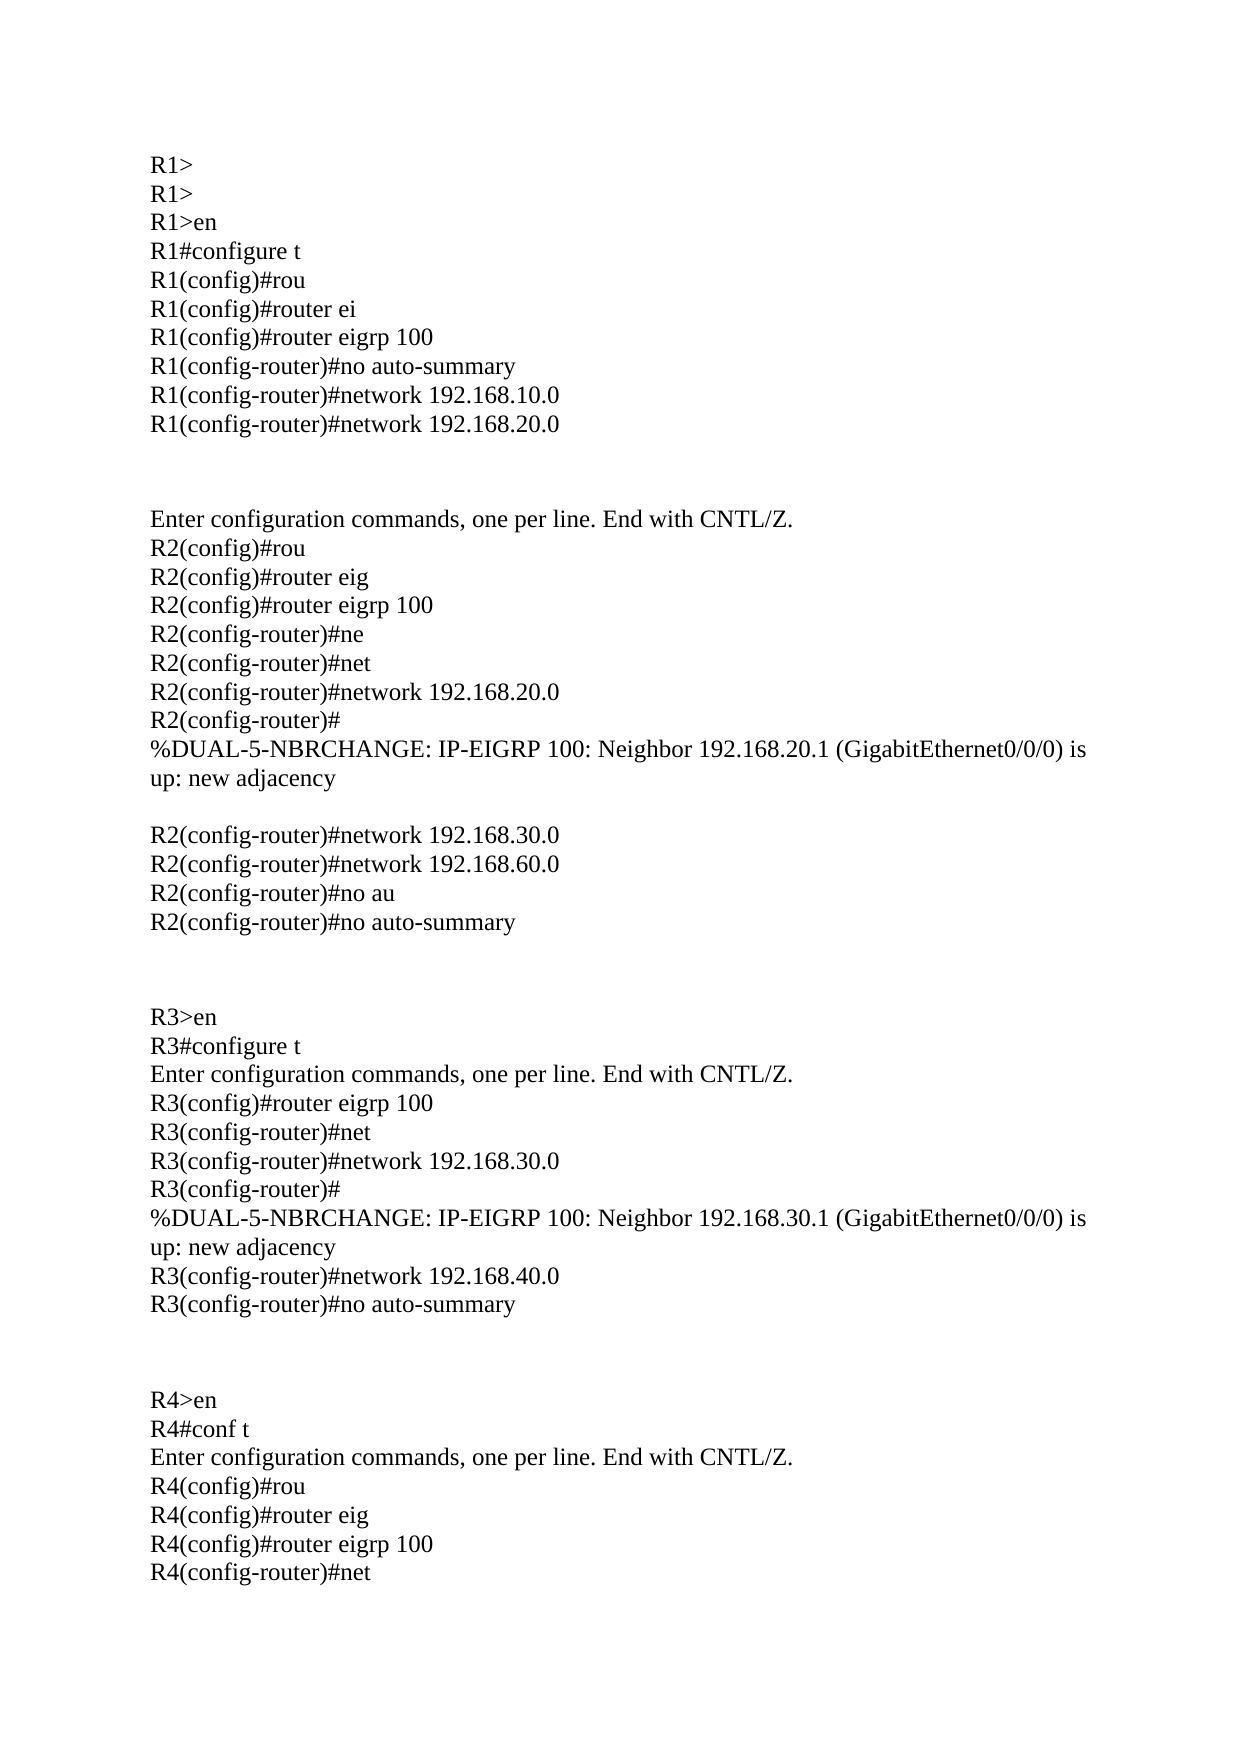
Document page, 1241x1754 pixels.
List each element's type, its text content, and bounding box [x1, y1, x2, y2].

text R1> [150, 150, 1090, 179]
text R3(config-router)# [150, 1174, 1090, 1203]
text R4#conf t [150, 1414, 1090, 1442]
text R3(config-router)#network 192.168.40.0 [150, 1261, 1090, 1289]
text R2(config-router)# [150, 705, 1090, 734]
text R2(config-router)#no auto-summary [150, 907, 1090, 935]
text R3(config)#router eigrp 100 [150, 1088, 1090, 1117]
text R4(config)#router eig [150, 1500, 1090, 1529]
text R1(config)#router ei [150, 294, 1090, 322]
text R3>en [150, 1002, 1090, 1031]
text %DUAL-5-NBRCHANGE: IP-EIGRP 100: Neighbor 192.168.20.1 (GigabitEthernet0/0/0) is up: new adjacency [150, 734, 1090, 792]
text R2(config-router)#ne [150, 619, 1090, 648]
text %DUAL-5-NBRCHANGE: IP-EIGRP 100: Neighbor 192.168.30.1 (GigabitEthernet0/0/0) is up: new adjacency [150, 1203, 1090, 1261]
text Enter configuration commands, one per line. End with CNTL/Z. [150, 1059, 1090, 1088]
text R4(config-router)#net [150, 1557, 1090, 1586]
text R2(config)#router eig [150, 562, 1090, 590]
text R3(config-router)#network 192.168.30.0 [150, 1146, 1090, 1174]
text Enter configuration commands, one per line. End with CNTL/Z. [150, 1442, 1090, 1471]
text R1> [150, 179, 1090, 207]
text R3(config-router)#net [150, 1117, 1090, 1146]
text R1>en [150, 207, 1090, 236]
text R1(config)#router eigrp 100 [150, 322, 1090, 351]
text R2(config-router)#network 192.168.60.0 [150, 849, 1090, 878]
text R1(config-router)#network 192.168.10.0 [150, 380, 1090, 409]
text R2(config)#rou [150, 533, 1090, 562]
text R1(config-router)#network 192.168.20.0 [150, 409, 1090, 437]
text R4(config)#rou [150, 1471, 1090, 1500]
text R2(config-router)#network 192.168.30.0 [150, 820, 1090, 849]
text R3(config-router)#no auto-summary [150, 1289, 1090, 1318]
text Enter configuration commands, one per line. End with CNTL/Z. [150, 504, 1090, 533]
text R3#configure t [150, 1031, 1090, 1059]
text R4(config)#router eigrp 100 [150, 1529, 1090, 1557]
text R4>en [150, 1385, 1090, 1414]
text R1#configure t [150, 236, 1090, 265]
text R2(config)#router eigrp 100 [150, 590, 1090, 619]
text R2(config-router)#network 192.168.20.0 [150, 677, 1090, 705]
text R1(config)#rou [150, 265, 1090, 294]
text R2(config-router)#no au [150, 878, 1090, 907]
text R1(config-router)#no auto-summary [150, 351, 1090, 380]
text R2(config-router)#net [150, 648, 1090, 677]
